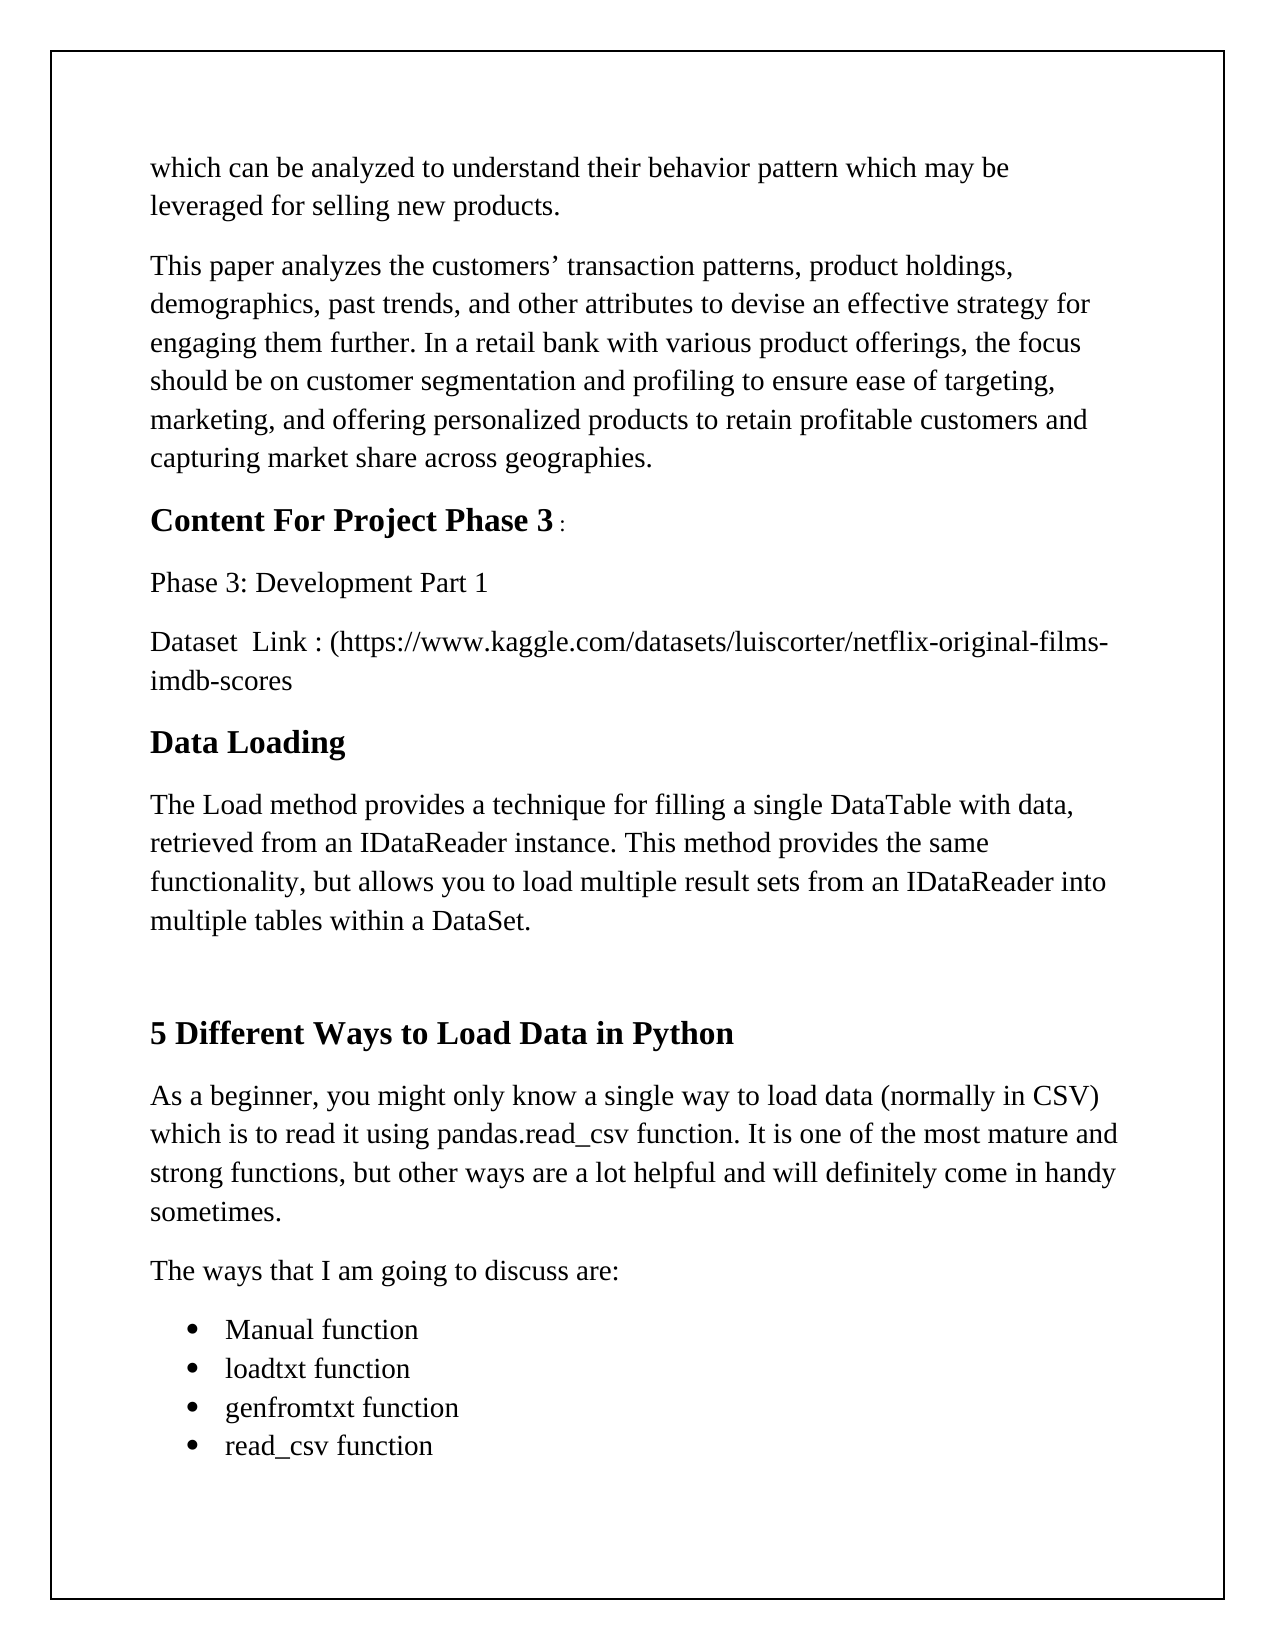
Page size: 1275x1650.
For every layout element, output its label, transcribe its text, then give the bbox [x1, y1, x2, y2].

text The Load method provides a technique for filling a single DataTable with data, retrieved from an IDataReader instance. This method provides the same functionality, but allows you to load multiple result sets from an IDataReader into multiple tables within a DataSet. [150, 787, 1125, 936]
text This paper analyzes the customers’ transaction patterns, product holdings, demographics, past trends, and other attributes to devise an effective strategy for engaging them further. In a retail bank with various product offerings, the focus should be on customer segmentation and profiling to ensure ease of targeting, marketing, and offering personalized products to retain profitable customers and capturing market share across geographies. [150, 248, 1125, 474]
text Content For Project Phase 3 : [150, 500, 1125, 538]
text The ways that I am going to discuss are: [150, 1253, 1125, 1287]
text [150, 150, 1125, 222]
text Dataset Link : (https://www.kaggle.com/datasets/luiscorter/netflix-original-films-imdb-scores [150, 624, 1125, 696]
text Phase 3: Development Part 1 [150, 565, 1125, 598]
list genfromtxt function [187, 1390, 1125, 1423]
list Manual function [187, 1312, 1125, 1346]
text 5 Different Ways to Load Data in Python [150, 1013, 1125, 1051]
text Data Loading [150, 722, 1125, 761]
list loadtxt function [187, 1351, 1125, 1385]
list read_csv function [187, 1428, 1125, 1462]
text As a beginner, you might only know a single way to load data (normally in CSV) which is to read it using pandas.read_csv function. It is one of the most mature and strong functions, but other ways are a lot helpful and will definitely come in handy sometimes. [150, 1078, 1125, 1227]
